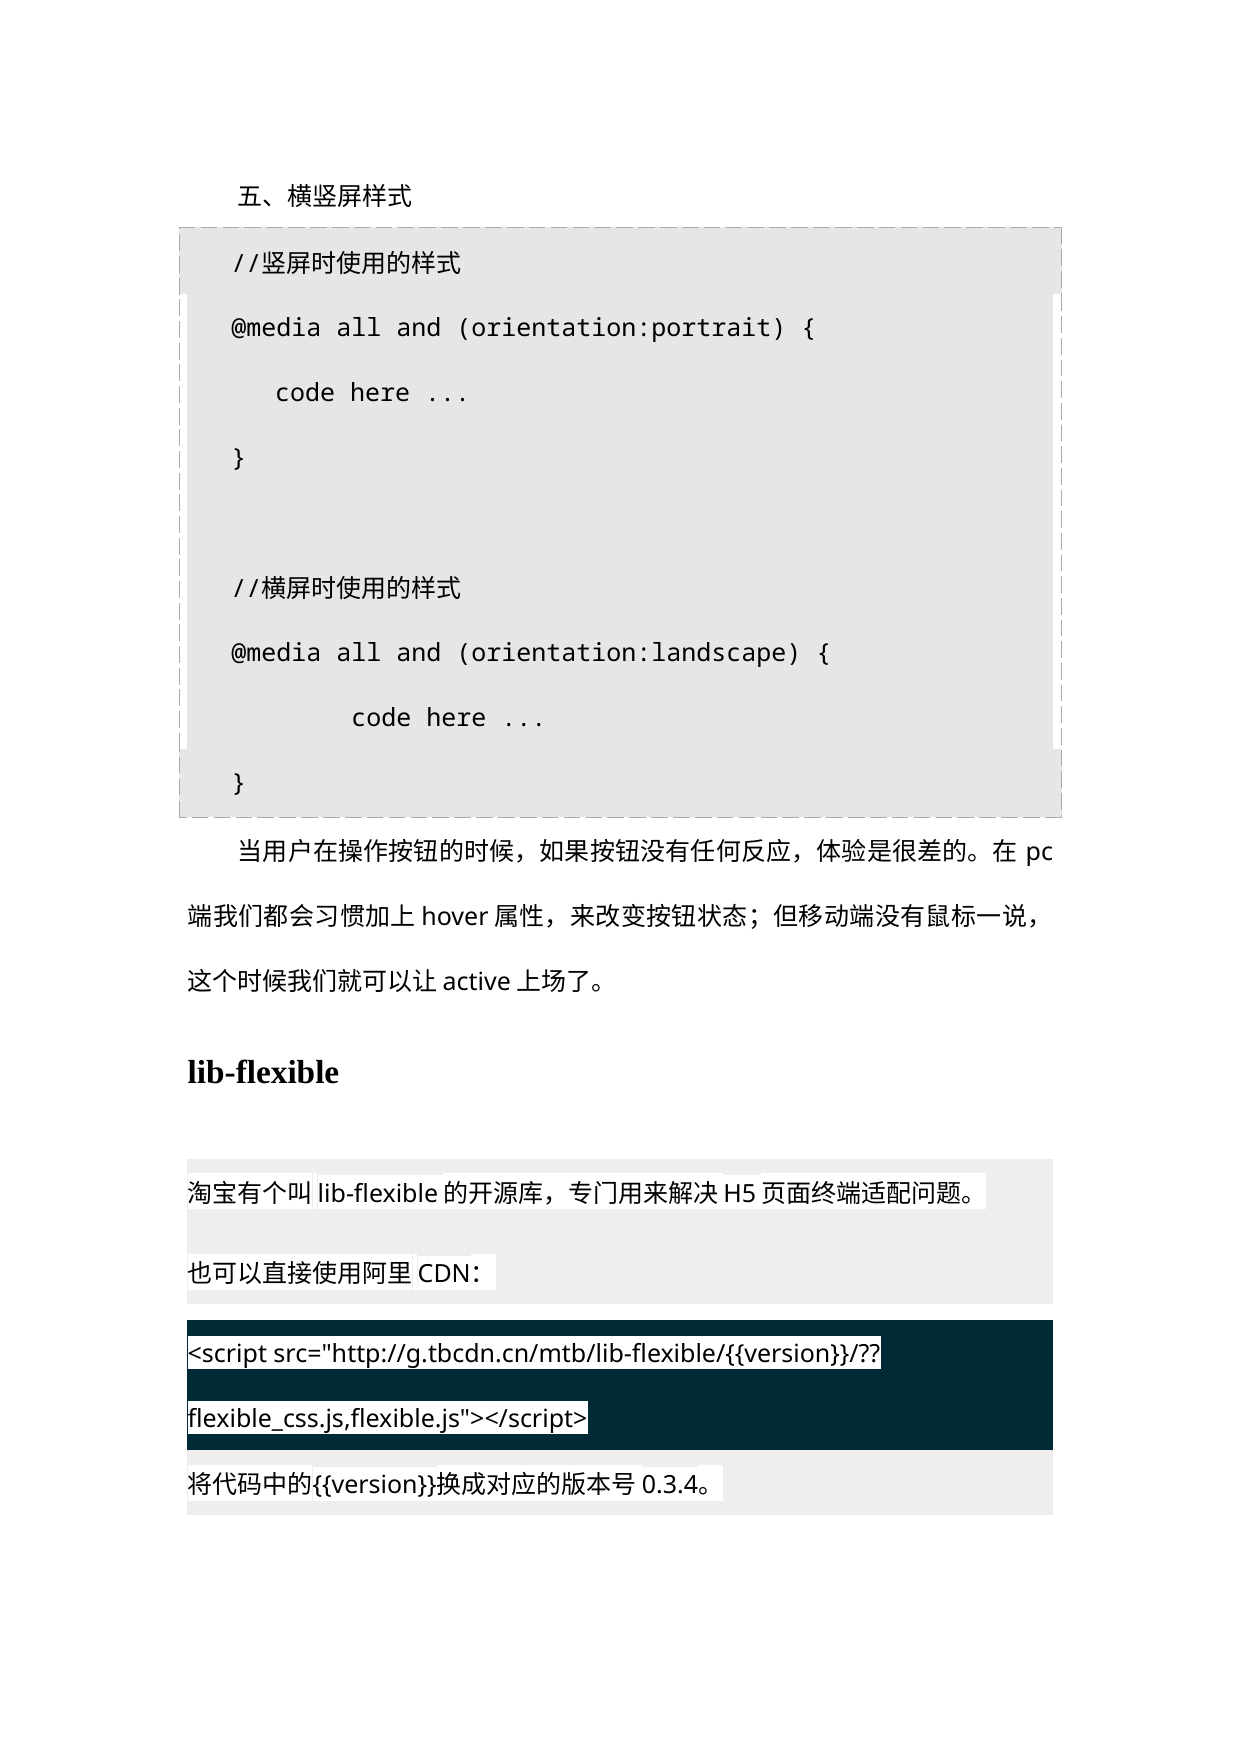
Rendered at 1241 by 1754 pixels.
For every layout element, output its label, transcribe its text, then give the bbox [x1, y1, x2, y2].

text 将代码中的{{version}}换成对应的版本号0.3.4。 [187, 1450, 1053, 1515]
text //竖屏时使用的样式 [179, 227, 1062, 294]
text @media all and (orientation:landscape) { [187, 619, 1053, 684]
text code here ... [187, 684, 1053, 747]
text 也可以直接使用阿里CDN： [187, 1239, 1053, 1304]
list 横竖屏样式 [187, 162, 1053, 227]
subtitle lib-flexible [187, 1039, 1053, 1104]
text @media all and (orientation:portrait) { [187, 294, 1053, 359]
text } [187, 424, 1053, 489]
text <script src="http://g.tbcdn.cn/mtb/lib-flexible/{{version}}/??flexible_css.js,flexible.js"></script> [187, 1320, 1053, 1450]
text //横屏时使用的样式 [187, 554, 1053, 619]
text } [179, 747, 1062, 817]
text code here ... [187, 359, 1053, 424]
text 淘宝有个叫lib-flexible的开源库，专门用来解决H5页面终端适配问题。 [187, 1159, 1053, 1224]
subtitle 当用户在操作按钮的时候，如果按钮没有任何反应，体验是很差的。在pc端我们都会习惯加上hover属性，来改变按钮状态；但移动端没有鼠标一说，这个时候我们就可以让active上场了。 [187, 817, 1053, 1012]
